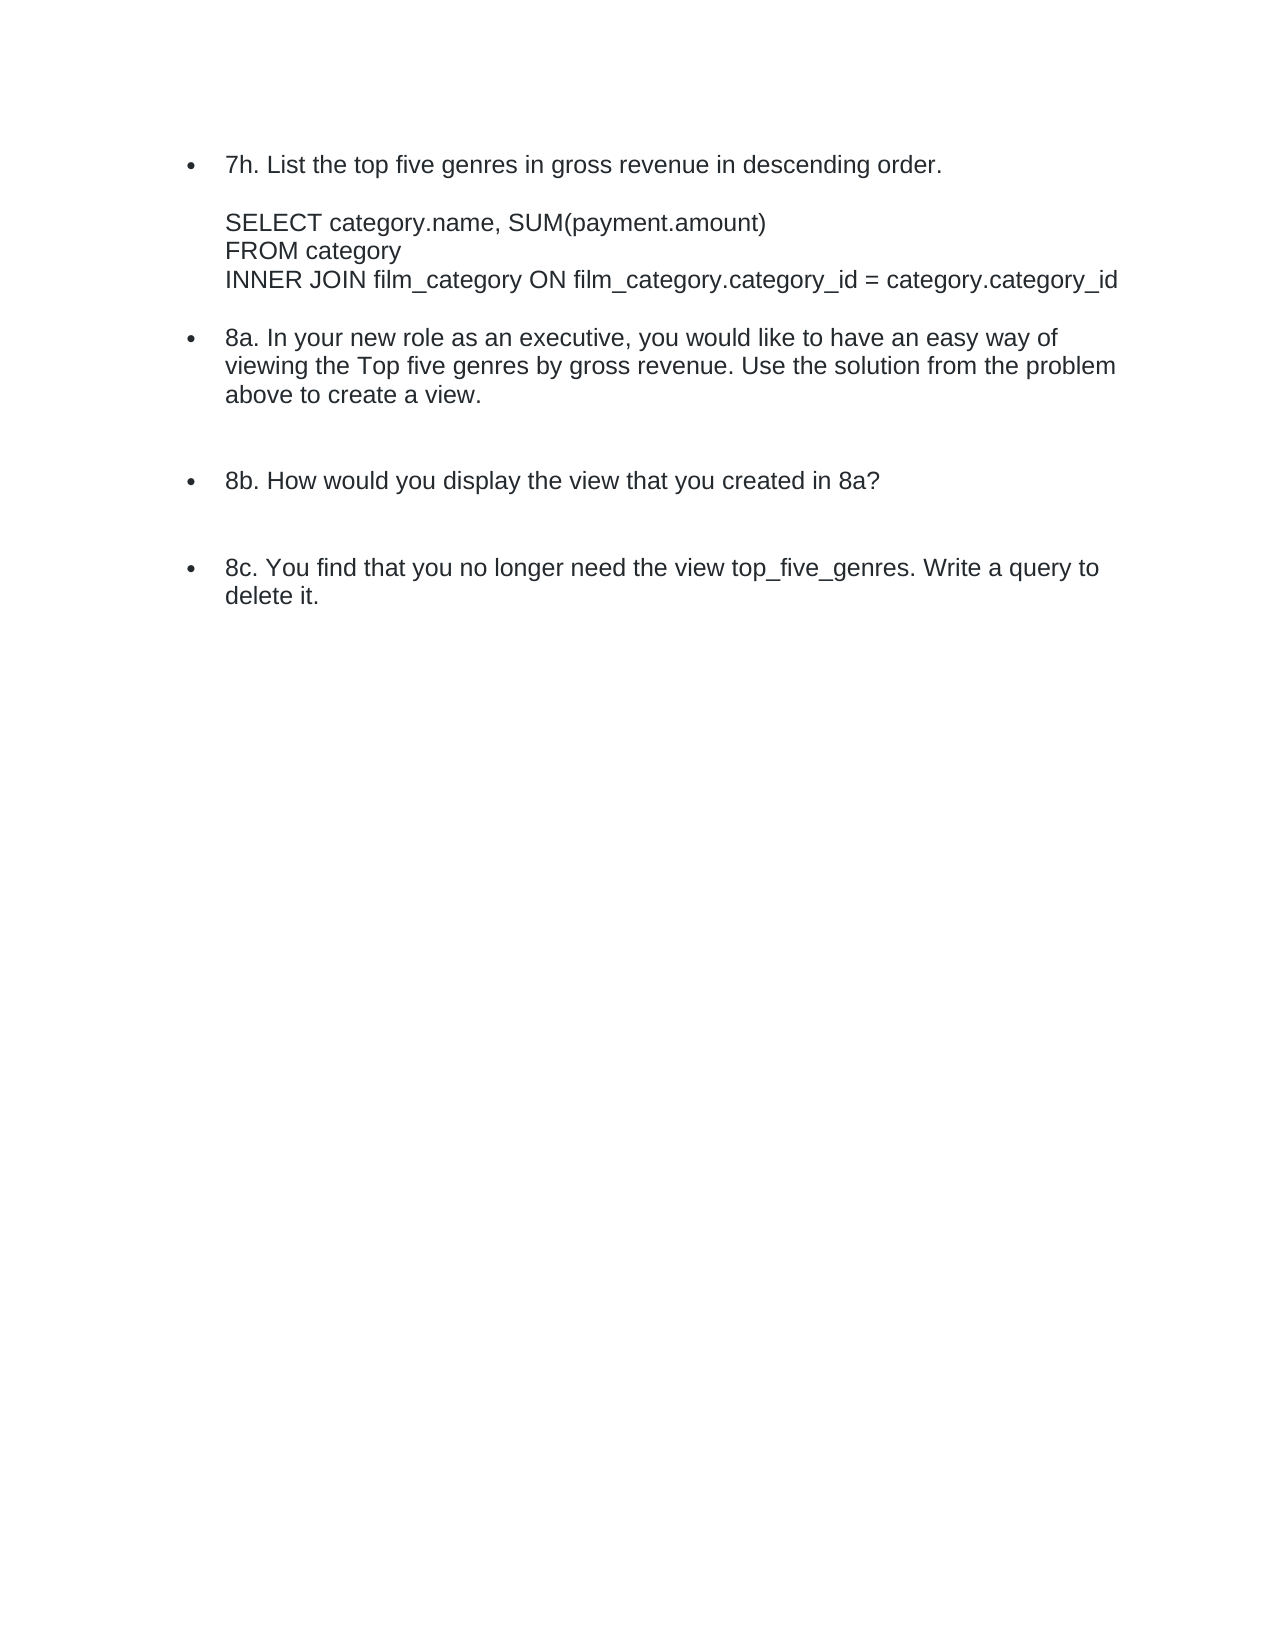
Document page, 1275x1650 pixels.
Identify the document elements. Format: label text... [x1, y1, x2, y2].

text INNER JOIN film_category ON film_category.category_id = category.category_id [225, 265, 1125, 294]
text SELECT category.name, SUM(payment.amount) [225, 207, 1125, 236]
list 8c. You find that you no longer need the view top_five_genres. Write a query to delete it. [187, 552, 1125, 610]
list 7h. List the top five genres in gross revenue in descending order. [187, 150, 1125, 179]
text FROM category [225, 236, 1125, 265]
list 8b. How would you display the view that you created in 8a? [187, 466, 1125, 495]
